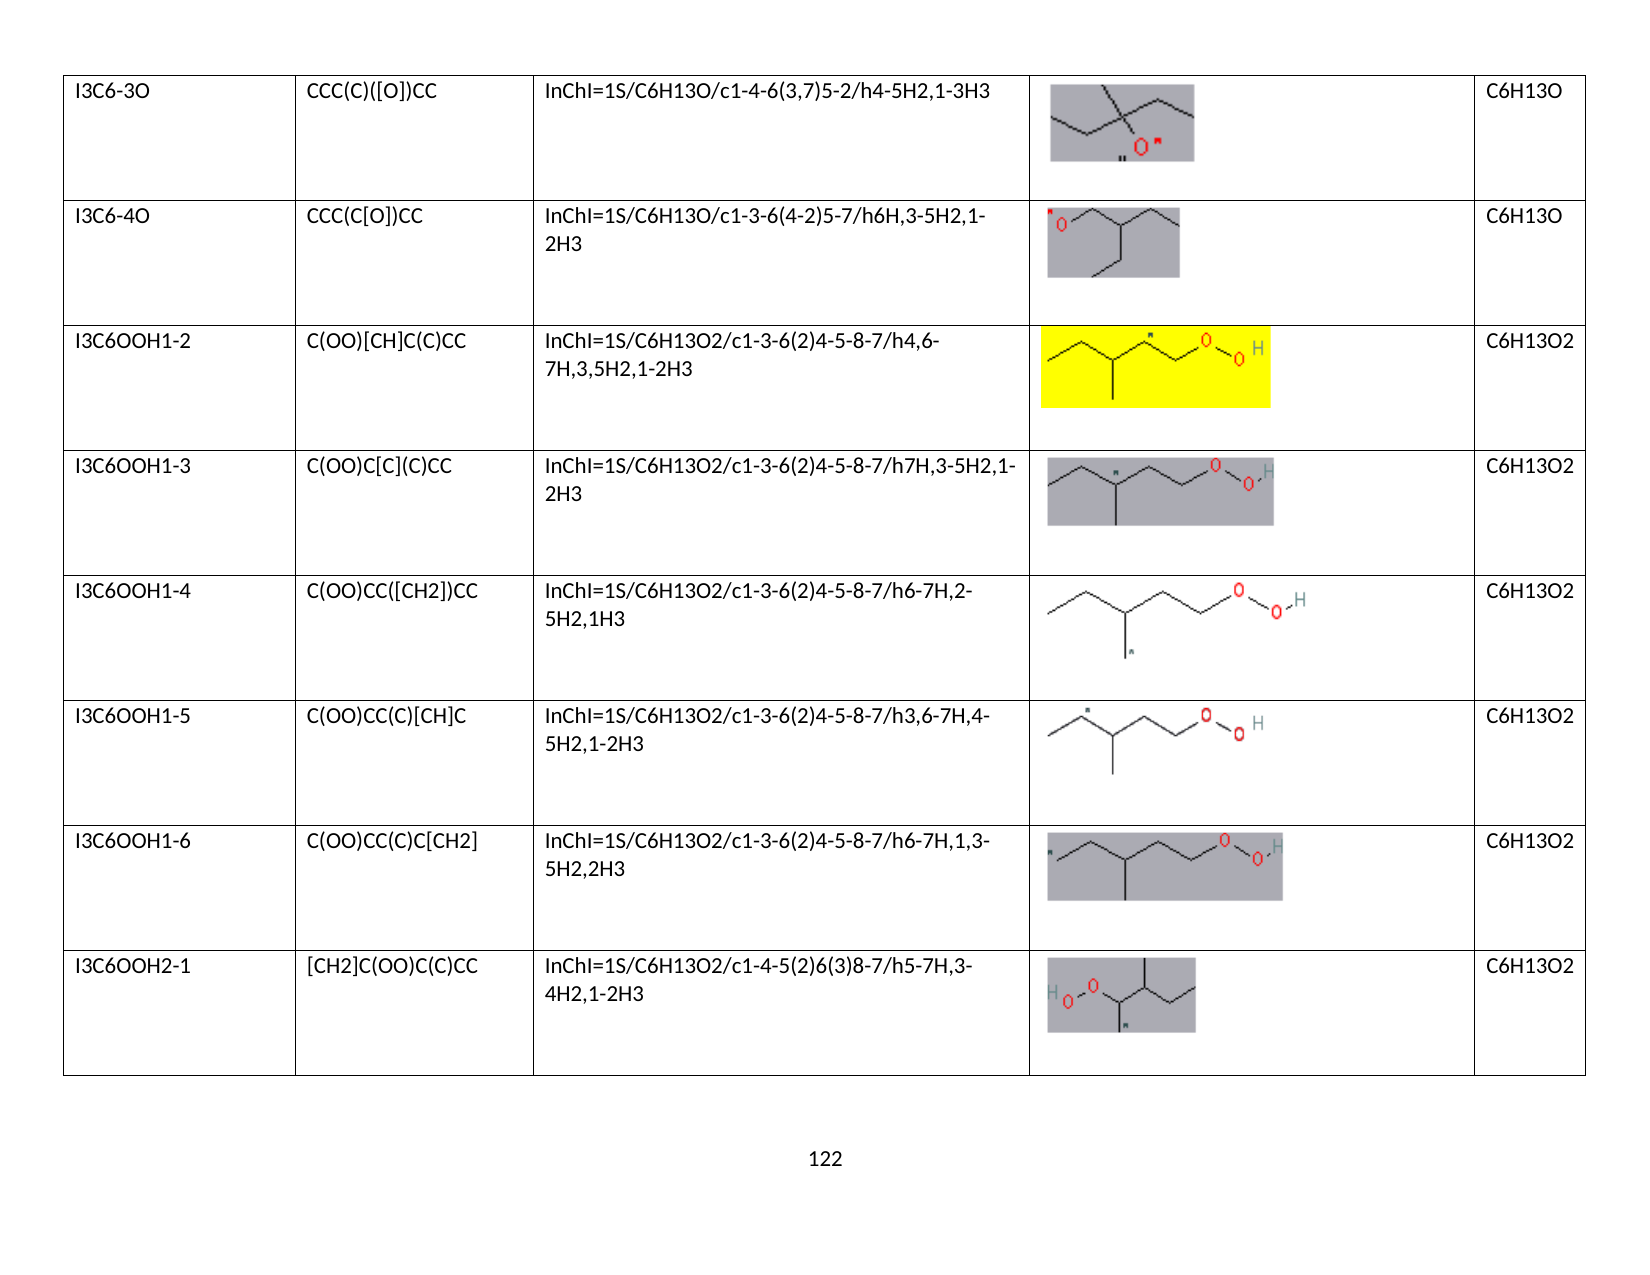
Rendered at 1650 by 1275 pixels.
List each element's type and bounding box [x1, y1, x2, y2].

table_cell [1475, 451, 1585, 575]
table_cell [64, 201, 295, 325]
picture [1041, 576, 1313, 667]
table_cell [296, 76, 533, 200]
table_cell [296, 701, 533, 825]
picture [1041, 76, 1205, 172]
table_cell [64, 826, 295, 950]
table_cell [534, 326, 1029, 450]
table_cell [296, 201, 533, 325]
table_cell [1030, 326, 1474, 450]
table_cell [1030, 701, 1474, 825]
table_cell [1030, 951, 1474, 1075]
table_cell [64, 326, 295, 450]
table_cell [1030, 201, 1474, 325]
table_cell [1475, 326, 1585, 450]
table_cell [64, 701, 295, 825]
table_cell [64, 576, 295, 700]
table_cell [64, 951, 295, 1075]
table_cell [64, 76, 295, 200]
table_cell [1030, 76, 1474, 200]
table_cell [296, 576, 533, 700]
picture [1041, 701, 1271, 783]
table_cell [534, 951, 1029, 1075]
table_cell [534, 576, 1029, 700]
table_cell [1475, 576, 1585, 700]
picture [1041, 826, 1291, 909]
picture [1041, 951, 1204, 1040]
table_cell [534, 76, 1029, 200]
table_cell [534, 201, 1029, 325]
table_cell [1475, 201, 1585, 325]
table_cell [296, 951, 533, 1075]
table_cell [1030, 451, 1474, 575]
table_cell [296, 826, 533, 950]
picture [1041, 451, 1282, 534]
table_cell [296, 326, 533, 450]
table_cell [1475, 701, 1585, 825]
picture [1041, 201, 1188, 286]
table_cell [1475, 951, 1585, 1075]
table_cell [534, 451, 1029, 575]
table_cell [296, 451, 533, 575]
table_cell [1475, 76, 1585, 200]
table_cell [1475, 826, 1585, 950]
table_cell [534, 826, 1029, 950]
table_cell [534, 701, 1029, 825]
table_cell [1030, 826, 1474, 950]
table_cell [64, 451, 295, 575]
picture [1041, 326, 1271, 408]
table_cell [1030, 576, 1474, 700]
